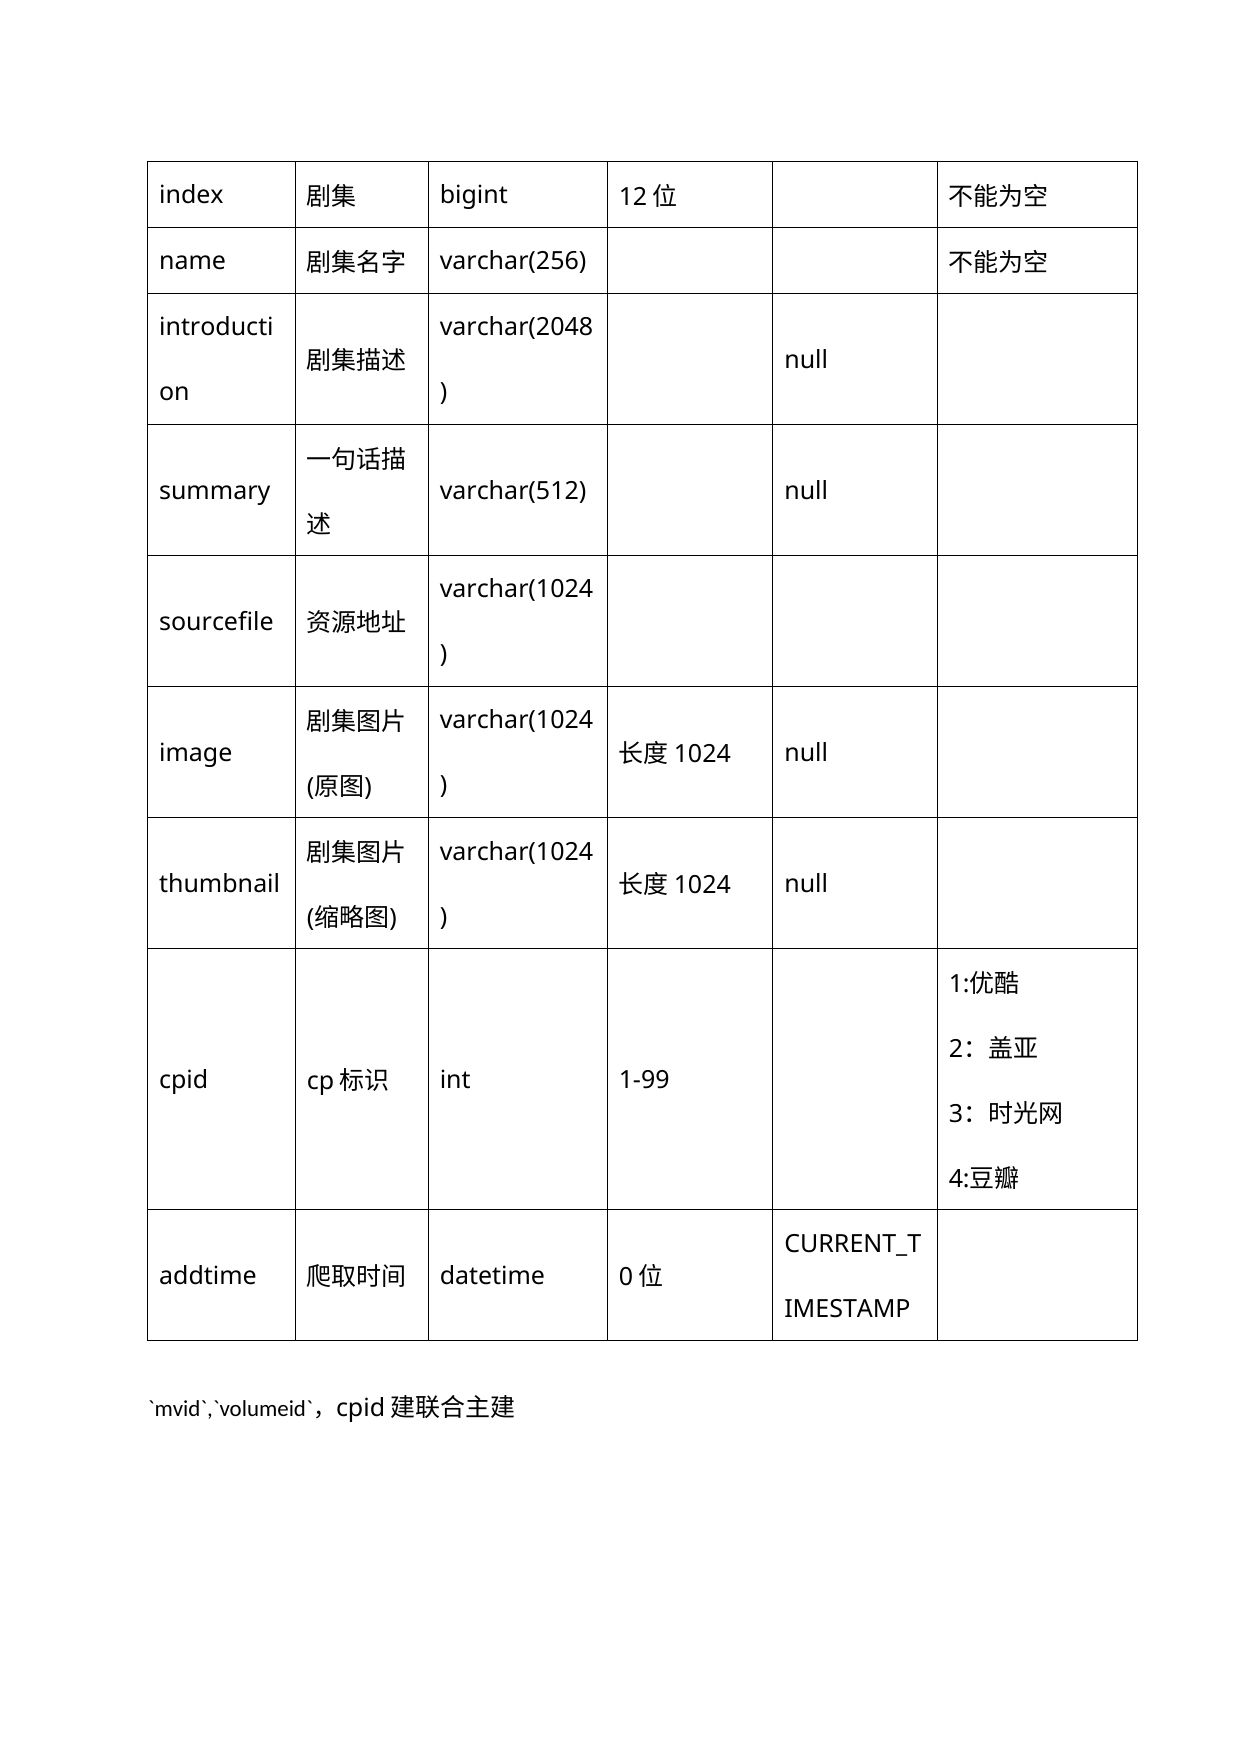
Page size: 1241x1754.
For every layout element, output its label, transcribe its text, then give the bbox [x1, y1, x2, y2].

text `mvid`,`volumeid`，cpid建联合主建 [148, 1373, 1122, 1438]
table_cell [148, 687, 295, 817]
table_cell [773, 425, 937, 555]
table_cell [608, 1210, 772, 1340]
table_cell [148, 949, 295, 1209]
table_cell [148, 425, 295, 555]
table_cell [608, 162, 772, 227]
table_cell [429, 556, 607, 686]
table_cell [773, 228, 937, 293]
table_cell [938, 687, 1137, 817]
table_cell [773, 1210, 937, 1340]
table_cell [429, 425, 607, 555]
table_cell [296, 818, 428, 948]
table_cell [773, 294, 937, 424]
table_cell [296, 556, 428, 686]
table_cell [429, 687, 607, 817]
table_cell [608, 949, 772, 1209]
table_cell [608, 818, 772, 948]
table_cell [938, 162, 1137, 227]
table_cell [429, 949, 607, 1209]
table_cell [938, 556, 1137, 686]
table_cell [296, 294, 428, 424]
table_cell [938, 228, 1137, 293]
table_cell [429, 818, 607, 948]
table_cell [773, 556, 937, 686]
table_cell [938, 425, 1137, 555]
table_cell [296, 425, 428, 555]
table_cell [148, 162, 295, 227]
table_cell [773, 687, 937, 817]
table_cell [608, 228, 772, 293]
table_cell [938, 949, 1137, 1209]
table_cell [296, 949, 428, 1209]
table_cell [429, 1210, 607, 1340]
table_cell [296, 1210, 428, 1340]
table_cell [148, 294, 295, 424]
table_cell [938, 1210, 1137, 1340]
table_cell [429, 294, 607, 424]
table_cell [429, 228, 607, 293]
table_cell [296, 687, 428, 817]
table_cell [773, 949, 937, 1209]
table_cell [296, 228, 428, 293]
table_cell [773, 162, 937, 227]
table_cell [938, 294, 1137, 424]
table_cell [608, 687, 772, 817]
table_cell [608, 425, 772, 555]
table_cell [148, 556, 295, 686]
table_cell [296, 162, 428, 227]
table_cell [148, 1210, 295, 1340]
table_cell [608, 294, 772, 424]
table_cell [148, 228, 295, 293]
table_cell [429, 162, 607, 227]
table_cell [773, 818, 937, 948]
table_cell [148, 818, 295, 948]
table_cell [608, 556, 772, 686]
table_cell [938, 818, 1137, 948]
